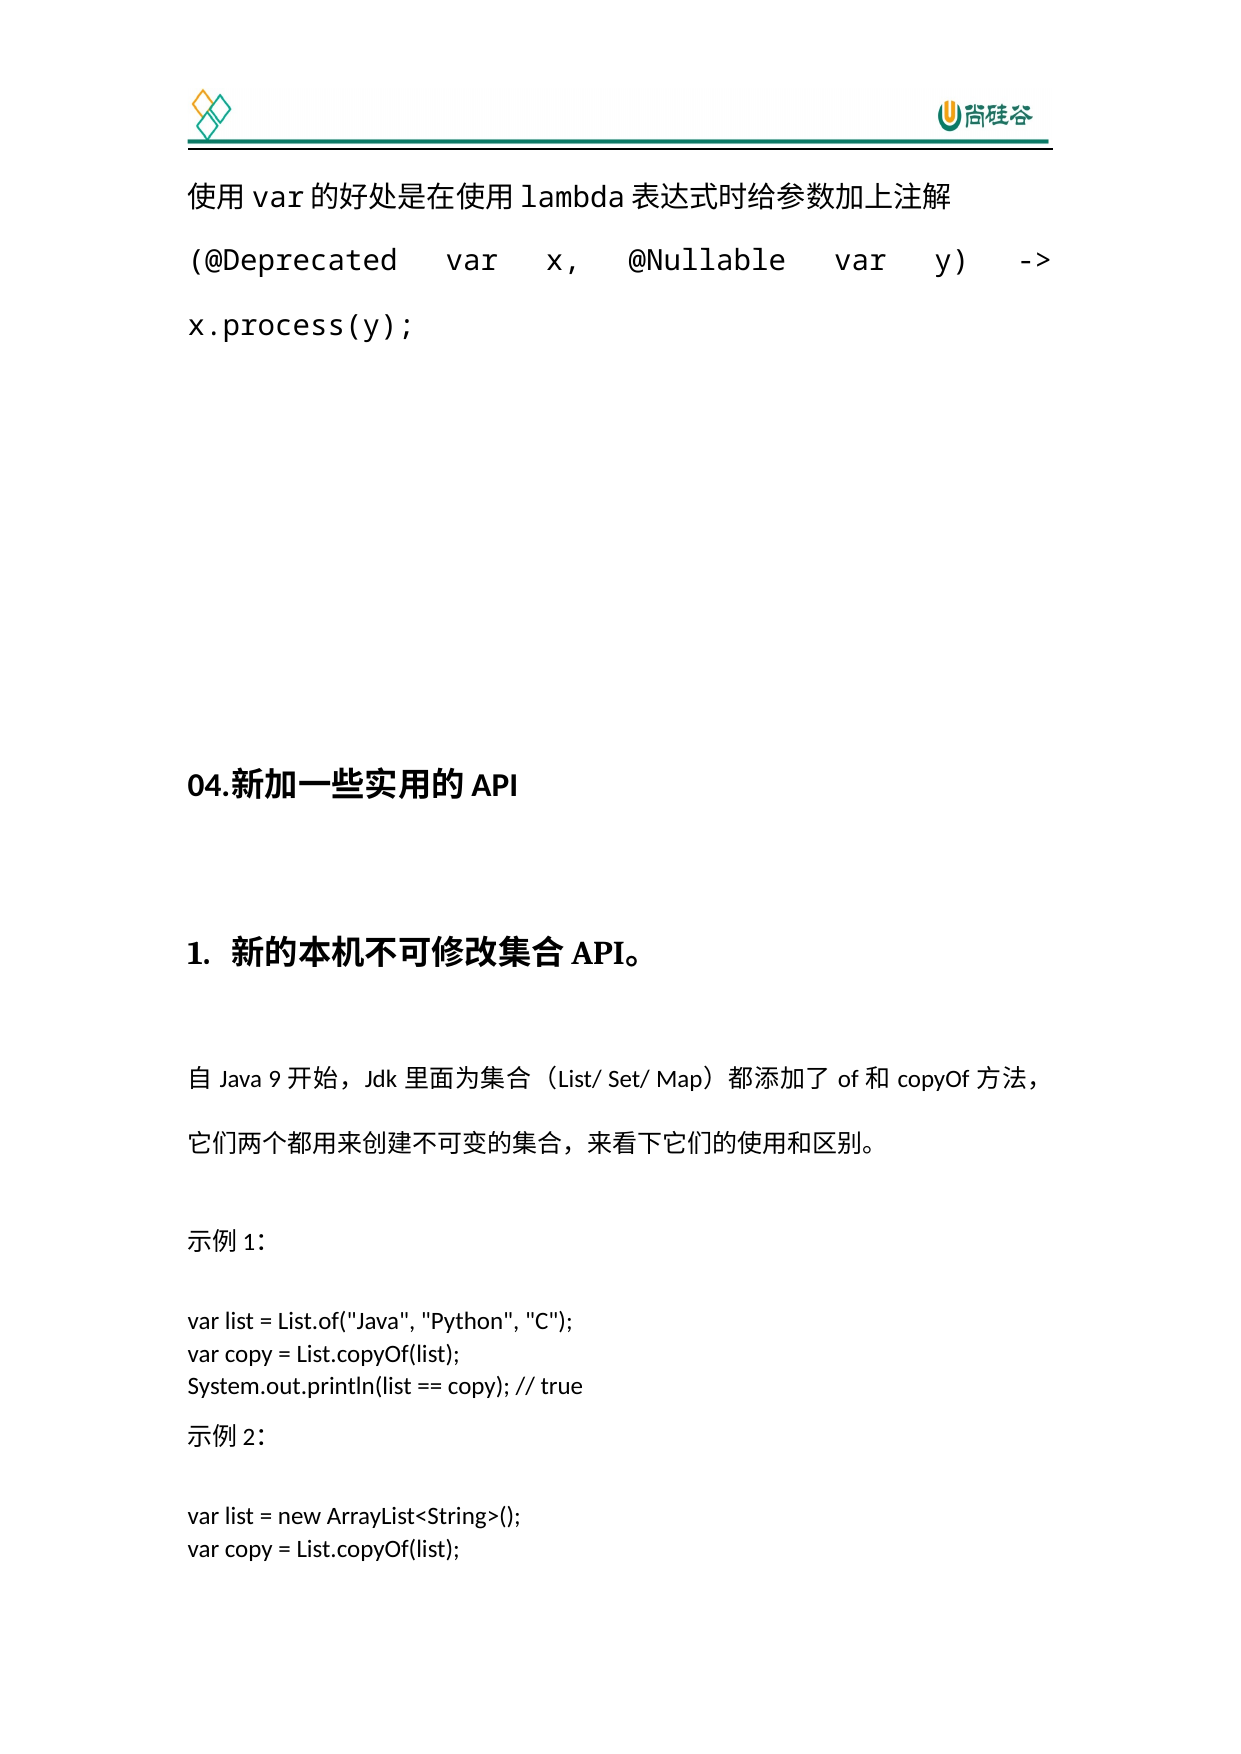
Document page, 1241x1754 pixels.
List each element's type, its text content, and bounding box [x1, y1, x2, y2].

subtitle 04. 新加一些实用的API [187, 750, 1053, 815]
text 自 Java 9 开始，Jdk 里面为集合（List/ Set/ Map）都添加了 of 和 copyOf 方法，它们两个都用来创建不可变的集合，来看下它们的使用和区别。 [187, 1044, 1053, 1174]
text (@Deprecated var x, @Nullable var y) -> x.process(y); [187, 227, 1053, 357]
text 示例1： [187, 1207, 1053, 1272]
text var list = new ArrayList<String>(); [187, 1499, 1053, 1532]
text 示例2： [187, 1402, 1053, 1467]
picture [187, 88, 1053, 146]
text 使用var的好处是在使用lambda表达式时给参数加上注解 [187, 162, 1053, 227]
subtitle 1. 新的本机不可修改集合API。 [187, 917, 1053, 982]
text var copy = List.copyOf(list); [187, 1532, 1053, 1564]
text System.out.println(list == copy); // true [187, 1369, 1053, 1402]
text var list = List.of("Java", "Python", "C"); [187, 1304, 1053, 1337]
text var copy = List.copyOf(list); [187, 1337, 1053, 1369]
